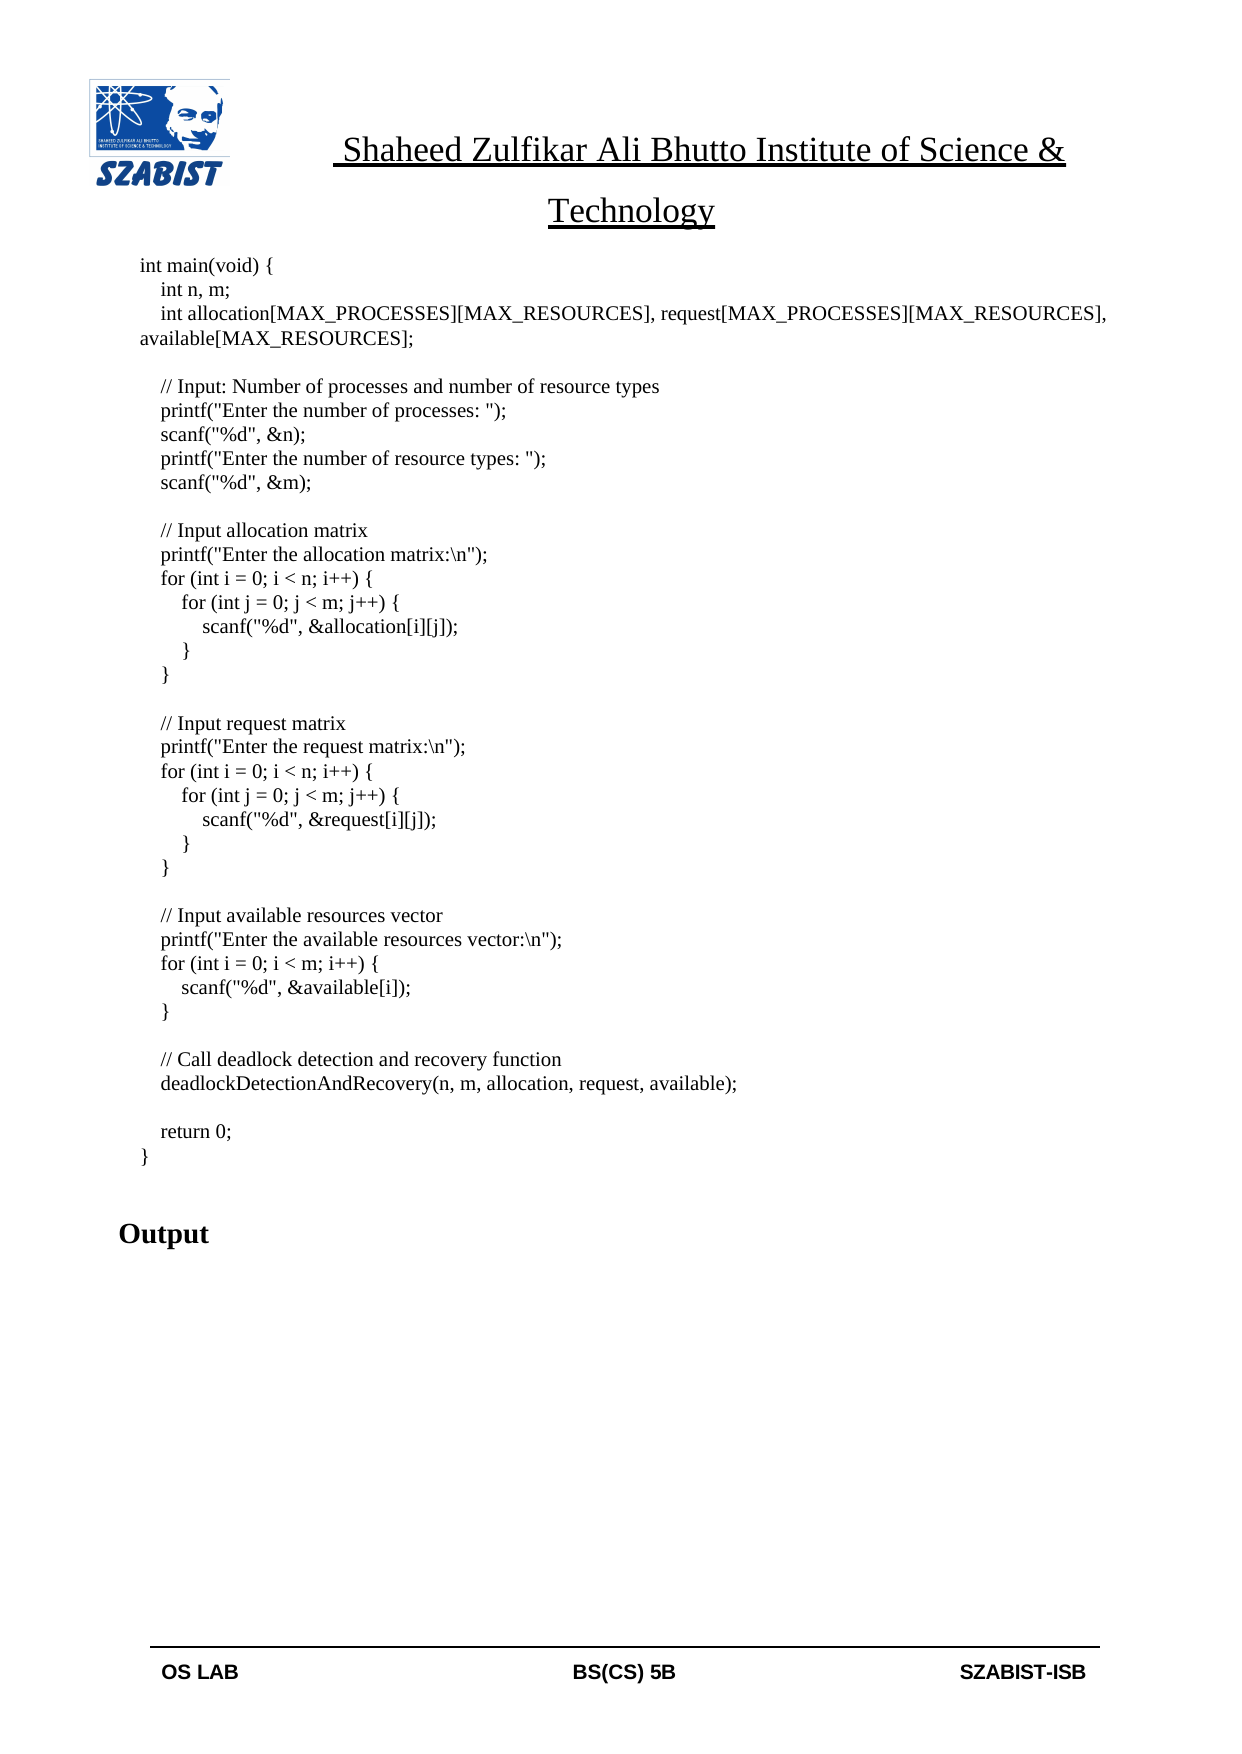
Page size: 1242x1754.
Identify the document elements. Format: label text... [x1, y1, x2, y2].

text for (int j = 0; j < m; j++) { [139, 783, 1115, 807]
text // Input available resources vector [139, 903, 1115, 927]
text int allocation[MAX_PROCESSES][MAX_RESOURCES], request[MAX_PROCESSES][MAX_RESOURCES], available[MAX_RESOURCES]; [139, 301, 1115, 349]
text int n, m; [139, 277, 1115, 301]
text scanf("%d", &n); [139, 422, 1115, 446]
text for (int i = 0; i < n; i++) { [139, 566, 1115, 590]
text for (int j = 0; j < m; j++) { [139, 590, 1115, 614]
text printf("Enter the available resources vector:\n"); [139, 927, 1115, 951]
text printf("Enter the request matrix:\n"); [139, 734, 1115, 758]
text scanf("%d", &available[i]); [139, 975, 1115, 999]
text return 0; [139, 1119, 1115, 1143]
text // Input allocation matrix [139, 518, 1115, 542]
text printf("Enter the number of processes: "); [139, 398, 1115, 422]
text scanf("%d", &request[i][j]); [139, 807, 1115, 831]
text // Call deadlock detection and recovery function [139, 1047, 1115, 1071]
text for (int i = 0; i < n; i++) { [139, 758, 1115, 783]
text } [139, 638, 1115, 662]
picture [89, 78, 230, 186]
text } [139, 1143, 1115, 1168]
text } [139, 855, 1115, 879]
text for (int i = 0; i < m; i++) { [139, 951, 1115, 975]
text // Input: Number of processes and number of resource types [139, 373, 1115, 398]
text } [139, 831, 1115, 855]
text scanf("%d", &allocation[i][j]); [139, 614, 1115, 638]
text } [139, 662, 1115, 686]
text printf("Enter the number of resource types: "); [139, 446, 1115, 470]
text Output [118, 1216, 1115, 1249]
text deadlockDetectionAndRecovery(n, m, allocation, request, available); [139, 1071, 1115, 1095]
text } [139, 999, 1115, 1023]
text int main(void) { [139, 253, 1115, 277]
text scanf("%d", &m); [139, 470, 1115, 494]
text printf("Enter the allocation matrix:\n"); [139, 542, 1115, 566]
text // Input request matrix [139, 710, 1115, 734]
